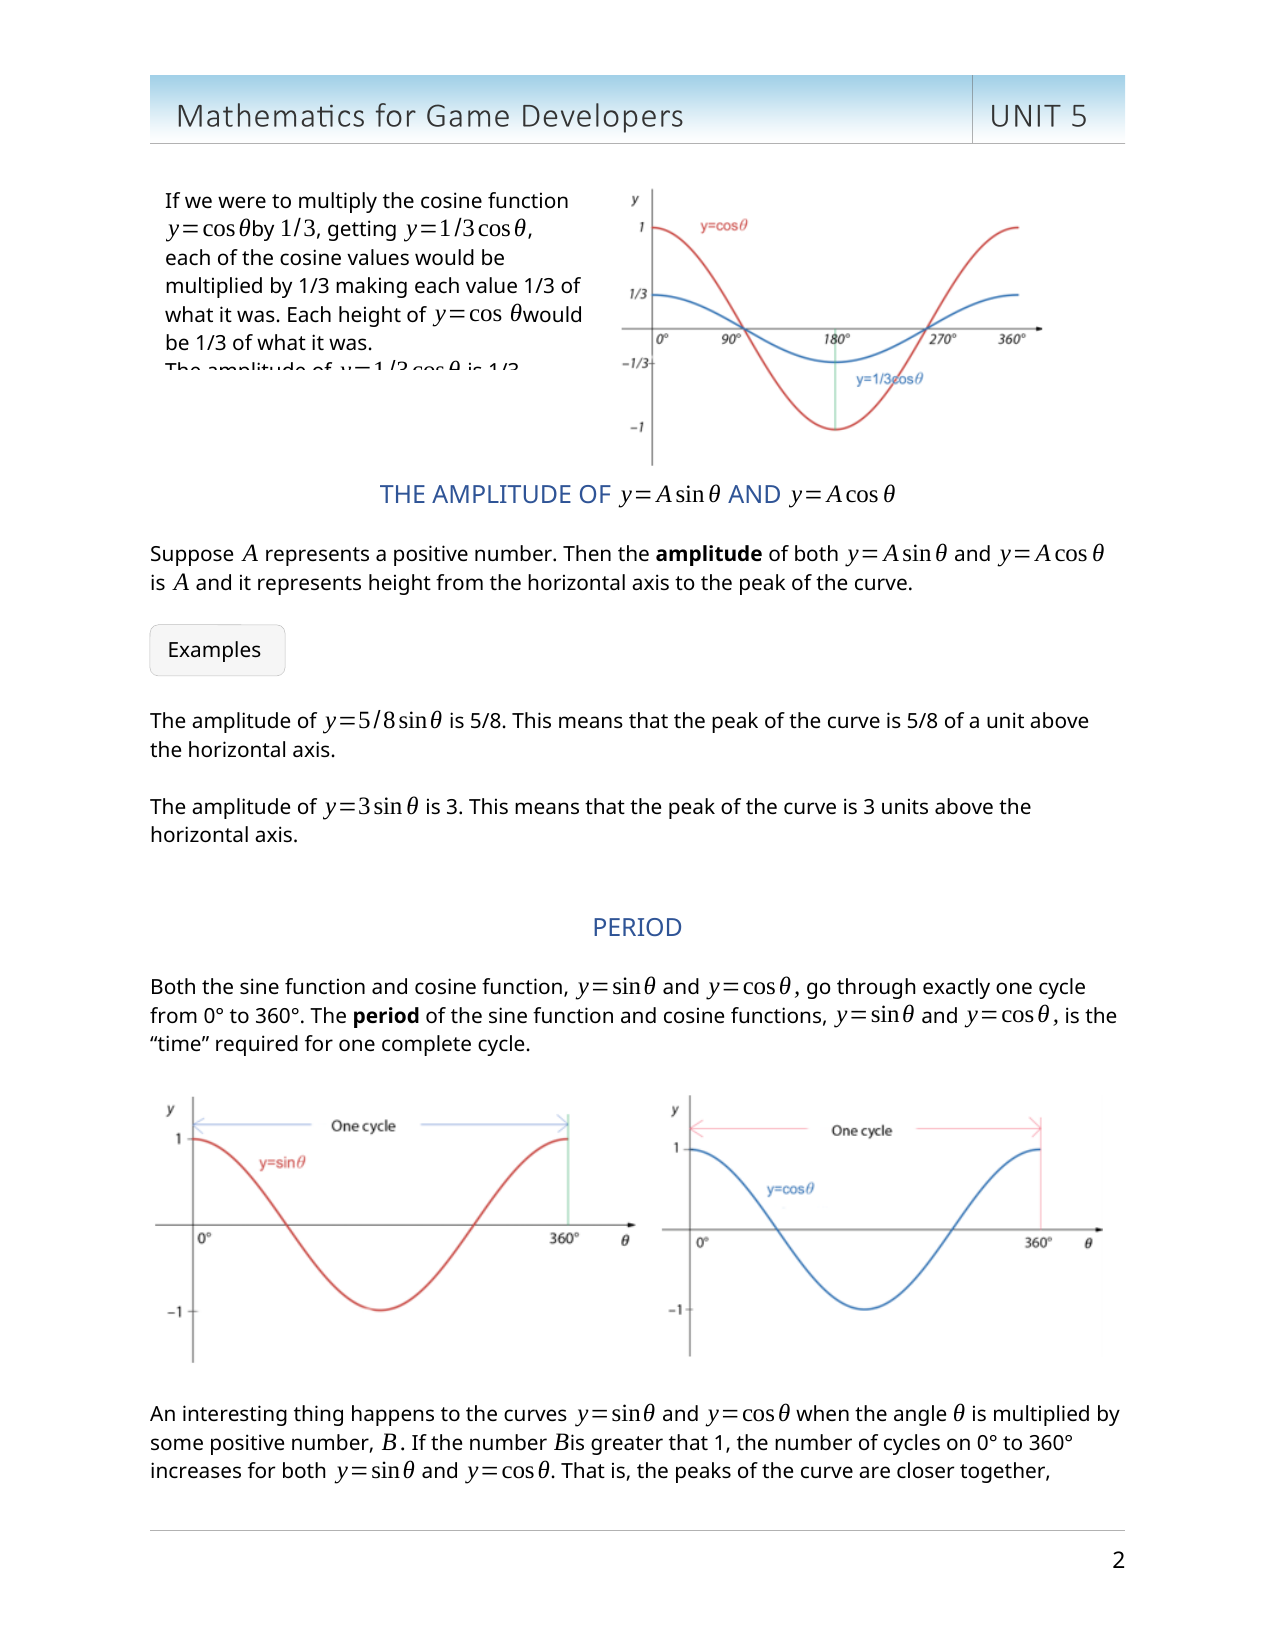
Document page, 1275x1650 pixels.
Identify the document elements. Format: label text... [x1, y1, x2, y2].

text The amplitude of is 5/8. This means that the peak of the curve is 5/8 of a unit above the horizontal axis. [150, 707, 1125, 763]
picture [617, 178, 1053, 473]
text Both the sine function and cosine function, and go through exactly one cycle from 0° to 360°. The period of the sine function and cosine functions, and is the “time” required for one complete cycle. [150, 972, 1125, 1058]
subtitle THE AMPLITUDE OF AND [150, 477, 1125, 511]
text The amplitude of is 3. This means that the peak of the curve is 3 units above the horizontal axis. [150, 792, 1125, 849]
picture [150, 75, 1125, 150]
picture [653, 1086, 1103, 1371]
subtitle Period [150, 910, 1125, 944]
picture [150, 1086, 644, 1371]
text Suppose represents a positive number. Then the amplitude of both and is and it represents height from the horizontal axis to the peak of the curve. [150, 539, 1125, 596]
picture [150, 1515, 1125, 1544]
